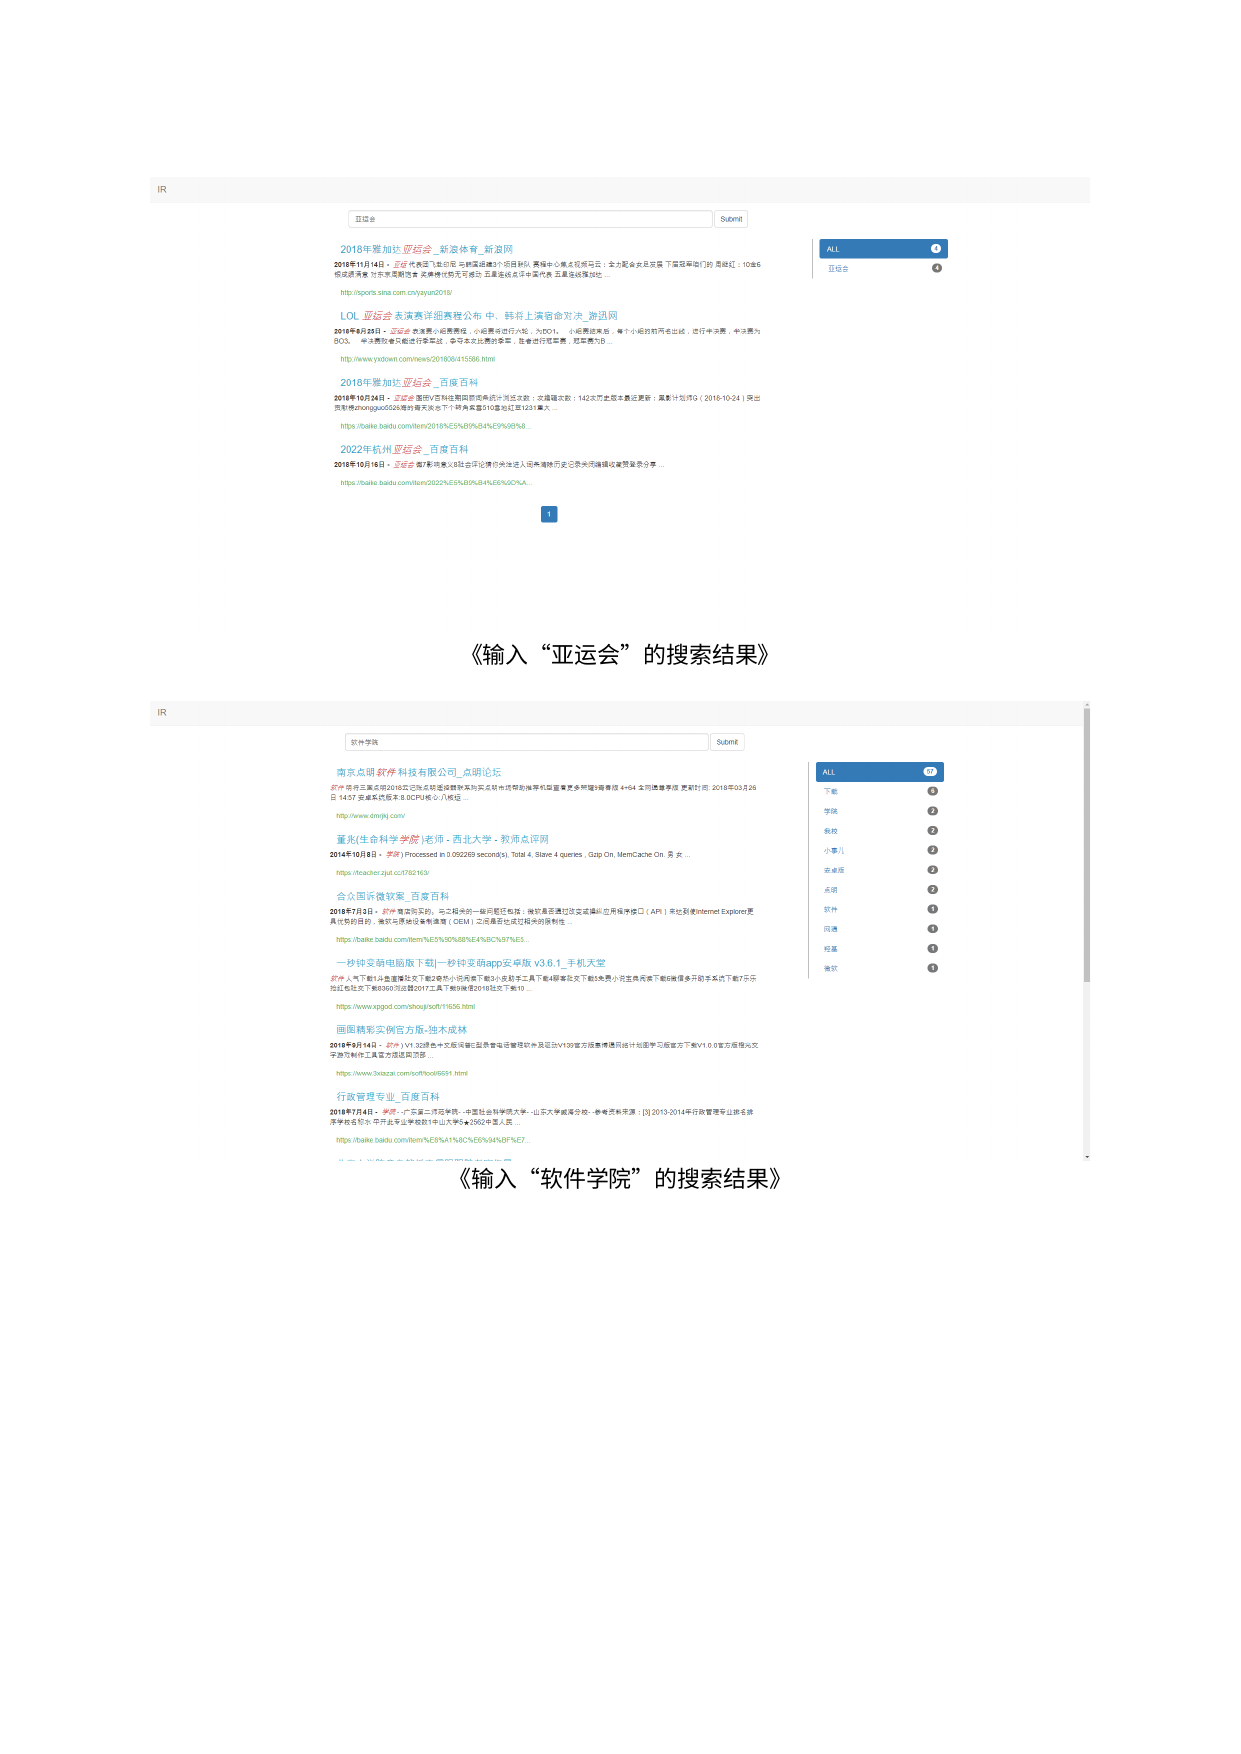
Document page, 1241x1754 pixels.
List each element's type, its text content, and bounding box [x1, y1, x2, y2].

picture [150, 701, 1091, 1161]
text 《输入“亚运会”的搜索结果》 [150, 637, 1090, 670]
picture [150, 177, 1091, 637]
text 《输入“软件学院”的搜索结果》 [150, 1161, 1090, 1194]
